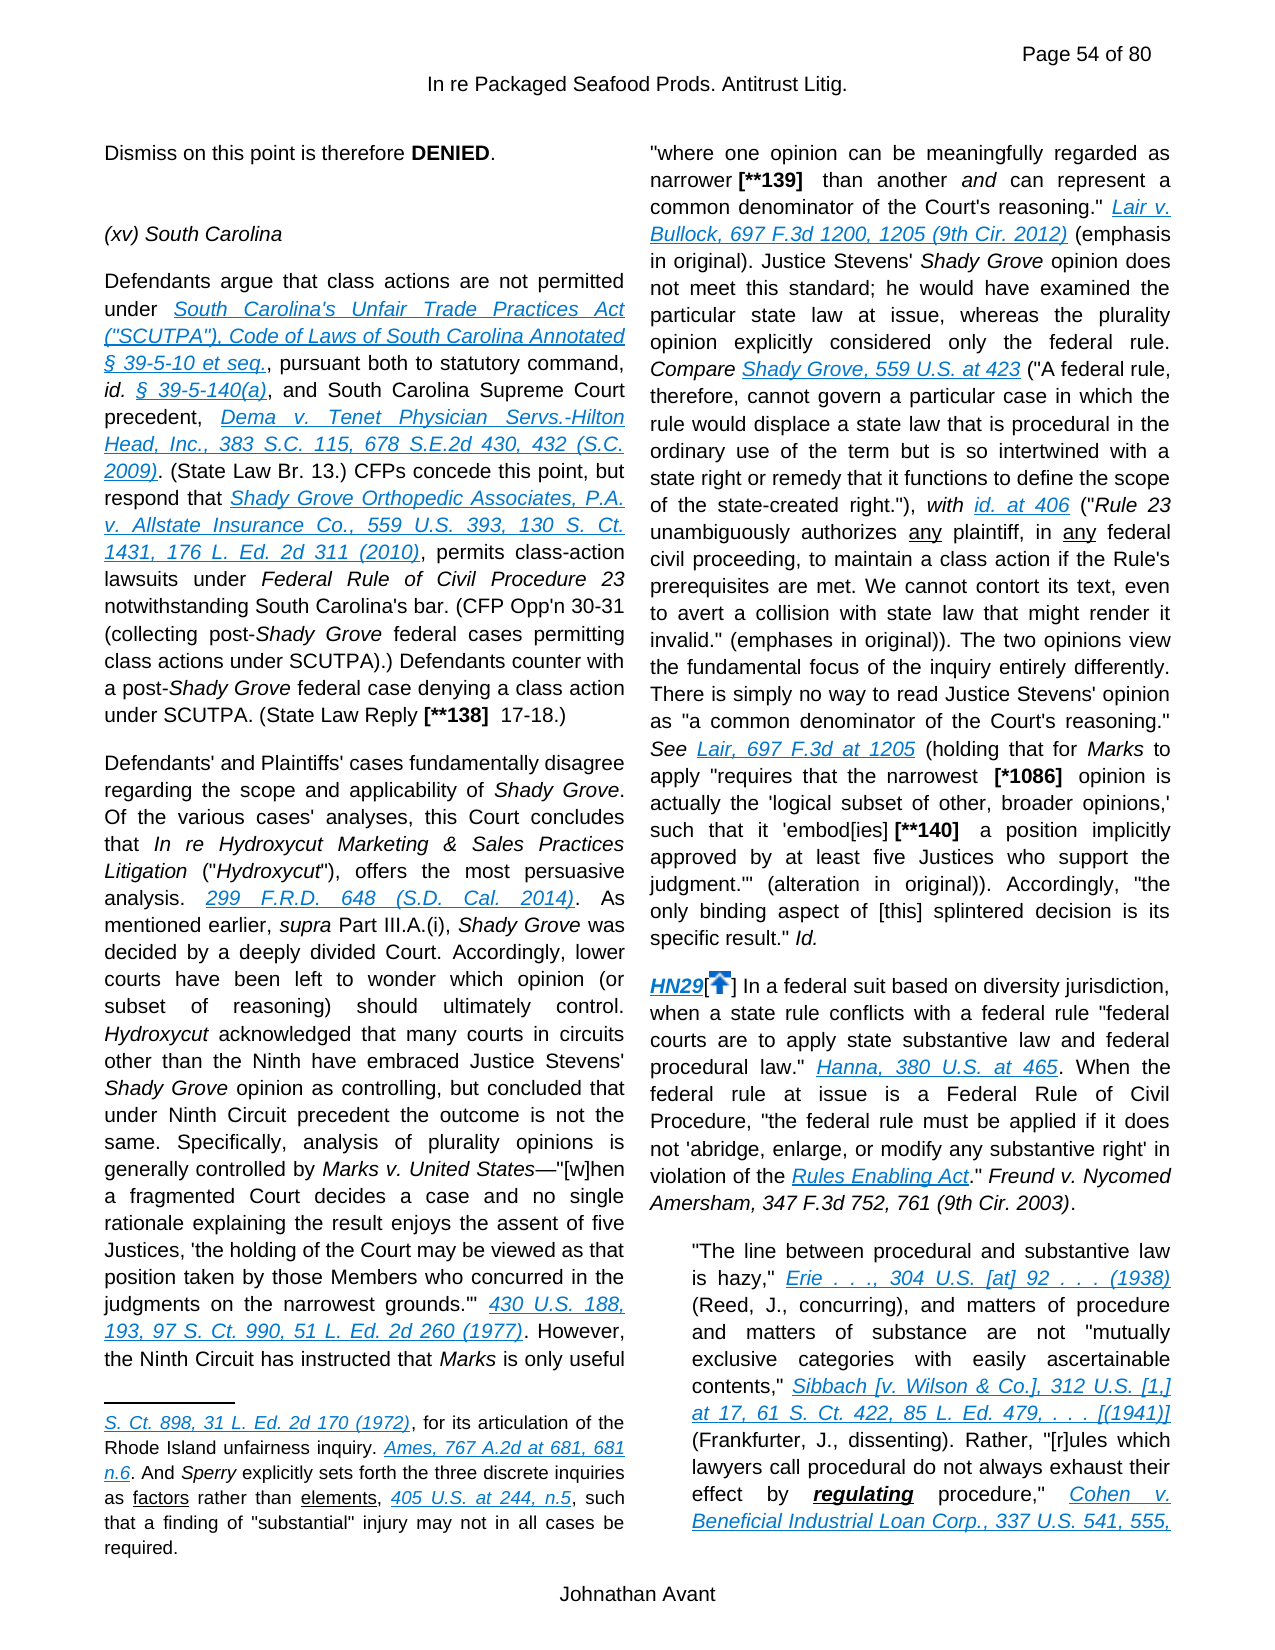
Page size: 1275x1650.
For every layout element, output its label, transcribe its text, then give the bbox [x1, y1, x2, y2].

picture [709, 971, 731, 994]
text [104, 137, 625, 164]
text HN29[] In a federal suit based on diversity jurisdiction, when a state rule conflicts with a federal rule "federal courts are to apply state substantive law and federal procedural law." Hanna, 380 U.S. at 465. When the federal rule at issue is a Federal Rule of Civil Procedure, "the federal rule must be applied if it does not 'abridge, enlarge, or modify any substantive right' in violation of the Rules Enabling Act." Freund v. Nycomed Amersham, 347 F.3d 752, 761 (9th Cir. 2003). [650, 971, 1171, 1214]
text (xv) South Carolina [104, 189, 625, 245]
text Defendants' and Plaintiffs' cases fundamentally disagree regarding the scope and applicability of Shady Grove. Of the various cases' analyses, this Court concludes that In re Hydroxycut Marketing & Sales Practices Litigation ("Hydroxycut"), offers the most persuasive analysis. 299 F.R.D. 648 (S.D. Cal. 2014). As mentioned earlier, supra Part III.A.(i), Shady Grove was decided by a deeply divided Court. Accordingly, lower courts have been left to wonder which opinion (or subset of reasoning) should ultimately control. Hydroxycut acknowledged that many courts in circuits other than the Ninth have embraced Justice Stevens' Shady Grove opinion as controlling, but concluded that under Ninth Circuit precedent the outcome is not the same. Specifically, analysis of plurality opinions is generally controlled by Marks v. United States—"[w]hen a fragmented Court decides a case and no single rationale explaining the result enjoys the assent of five Justices, 'the holding of the Court may be viewed as that position taken by those Members who concurred in the judgments on the narrowest grounds.'" 430 U.S. 188, 193, 97 S. Ct. 990, 51 L. Ed. 2d 260 (1977). However, the Ninth Circuit has instructed that Marks is only useful "where one opinion can be meaningfully regarded as narrower [**139] than another and can represent a common denominator of the Court's reasoning." Lair v. Bullock, 697 F.3d 1200, 1205 (9th Cir. 2012) (emphasis in original). Justice Stevens' Shady Grove opinion does not meet this standard; he would have examined the particular state law at issue, whereas the plurality opinion explicitly considered only the federal rule. Compare Shady Grove, 559 U.S. at 423 ("A federal rule, therefore, cannot govern a particular case in which the rule would displace a state law that is procedural in the ordinary use of the term but is so intertwined with a state right or remedy that it functions to define the scope of the state-created right."), with id. at 406 ("Rule 23 unambiguously authorizes any plaintiff, in any federal civil proceeding, to maintain a class action if the Rule's prerequisites are met. We cannot contort its text, even to avert a collision with state law that might render it invalid." (emphases in original)). The two opinions view the fundamental focus of the inquiry entirely differently. There is simply no way to read Justice Stevens' opinion as "a common denominator of the Court's reasoning." See Lair, 697 F.3d at 1205 (holding that for Marks to apply "requires that the narrowest [*1086] opinion is actually the 'logical subset of other, broader opinions,' such that it 'embod[ies] [**140] a position implicitly approved by at least five Justices who support the judgment.'" (alteration in original)). Accordingly, "the only binding aspect of [this] splintered decision is its specific result." Id. [104, 747, 625, 1370]
text Defendants' and Plaintiffs' cases fundamentally disagree regarding the scope and applicability of Shady Grove. Of the various cases' analyses, this Court concludes that In re Hydroxycut Marketing & Sales Practices Litigation ("Hydroxycut"), offers the most persuasive analysis. 299 F.R.D. 648 (S.D. Cal. 2014). As mentioned earlier, supra Part III.A.(i), Shady Grove was decided by a deeply divided Court. Accordingly, lower courts have been left to wonder which opinion (or subset of reasoning) should ultimately control. Hydroxycut acknowledged that many courts in circuits other than the Ninth have embraced Justice Stevens' Shady Grove opinion as controlling, but concluded that under Ninth Circuit precedent the outcome is not the same. Specifically, analysis of plurality opinions is generally controlled by Marks v. United States—"[w]hen a fragmented Court decides a case and no single rationale explaining the result enjoys the assent of five Justices, 'the holding of the Court may be viewed as that position taken by those Members who concurred in the judgments on the narrowest grounds.'" 430 U.S. 188, 193, 97 S. Ct. 990, 51 L. Ed. 2d 260 (1977). However, the Ninth Circuit has instructed that Marks is only useful "where one opinion can be meaningfully regarded as narrower [**139] than another and can represent a common denominator of the Court's reasoning." Lair v. Bullock, 697 F.3d 1200, 1205 (9th Cir. 2012) (emphasis in original). Justice Stevens' Shady Grove opinion does not meet this standard; he would have examined the particular state law at issue, whereas the plurality opinion explicitly considered only the federal rule. Compare Shady Grove, 559 U.S. at 423 ("A federal rule, therefore, cannot govern a particular case in which the rule would displace a state law that is procedural in the ordinary use of the term but is so intertwined with a state right or remedy that it functions to define the scope of the state-created right."), with id. at 406 ("Rule 23 unambiguously authorizes any plaintiff, in any federal civil proceeding, to maintain a class action if the Rule's prerequisites are met. We cannot contort its text, even to avert a collision with state law that might render it invalid." (emphases in original)). The two opinions view the fundamental focus of the inquiry entirely differently. There is simply no way to read Justice Stevens' opinion as "a common denominator of the Court's reasoning." See Lair, 697 F.3d at 1205 (holding that for Marks to apply "requires that the narrowest [*1086] opinion is actually the 'logical subset of other, broader opinions,' such that it 'embod[ies] [**140] a position implicitly approved by at least five Justices who support the judgment.'" (alteration in original)). Accordingly, "the only binding aspect of [this] splintered decision is its specific result." Id. [650, 137, 1171, 950]
text Defendants argue that class actions are not permitted under South Carolina's Unfair Trade Practices Act ("SCUTPA"), Code of Laws of South Carolina Annotated § 39-5-10 et seq., pursuant both to statutory command, id. § 39-5-140(a), and South Carolina Supreme Court precedent, Dema v. Tenet Physician Servs.-Hilton Head, Inc., 383 S.C. 115, 678 S.E.2d 430, 432 (S.C. 2009). (State Law Br. 13.) CFPs concede this point, but respond that Shady Grove Orthopedic Associates, P.A. v. Allstate Insurance Co., 559 U.S. 393, 130 S. Ct. 1431, 176 L. Ed. 2d 311 (2010), permits class-action lawsuits under Federal Rule of Civil Procedure 23 notwithstanding South Carolina's bar. (CFP Opp'n 30-31 (collecting post-Shady Grove federal cases permitting class actions under SCUTPA).) Defendants counter with a post-Shady Grove federal case denying a class action under SCUTPA. (State Law Reply [**138] 17-18.) [104, 346, 625, 534]
text Defendants argue that class actions are not permitted under South Carolina's Unfair Trade Practices Act ("SCUTPA"), Code of Laws of South Carolina Annotated § 39-5-10 et seq., pursuant both to statutory command, id. § 39-5-140(a), and South Carolina Supreme Court precedent, Dema v. Tenet Physician Servs.-Hilton Head, Inc., 383 S.C. 115, 678 S.E.2d 430, 432 (S.C. 2009). (State Law Br. 13.) CFPs concede this point, but respond that Shady Grove Orthopedic Associates, P.A. v. Allstate Insurance Co., 559 U.S. 393, 130 S. Ct. 1431, 176 L. Ed. 2d 311 (2010), permits class-action lawsuits under Federal Rule of Civil Procedure 23 notwithstanding South Carolina's bar. (CFP Opp'n 30-31 (collecting post-Shady Grove federal cases permitting class actions under SCUTPA).) Defendants counter with a post-Shady Grove federal case denying a class action under SCUTPA. (State Law Reply [**138] 17-18.) [104, 535, 625, 727]
